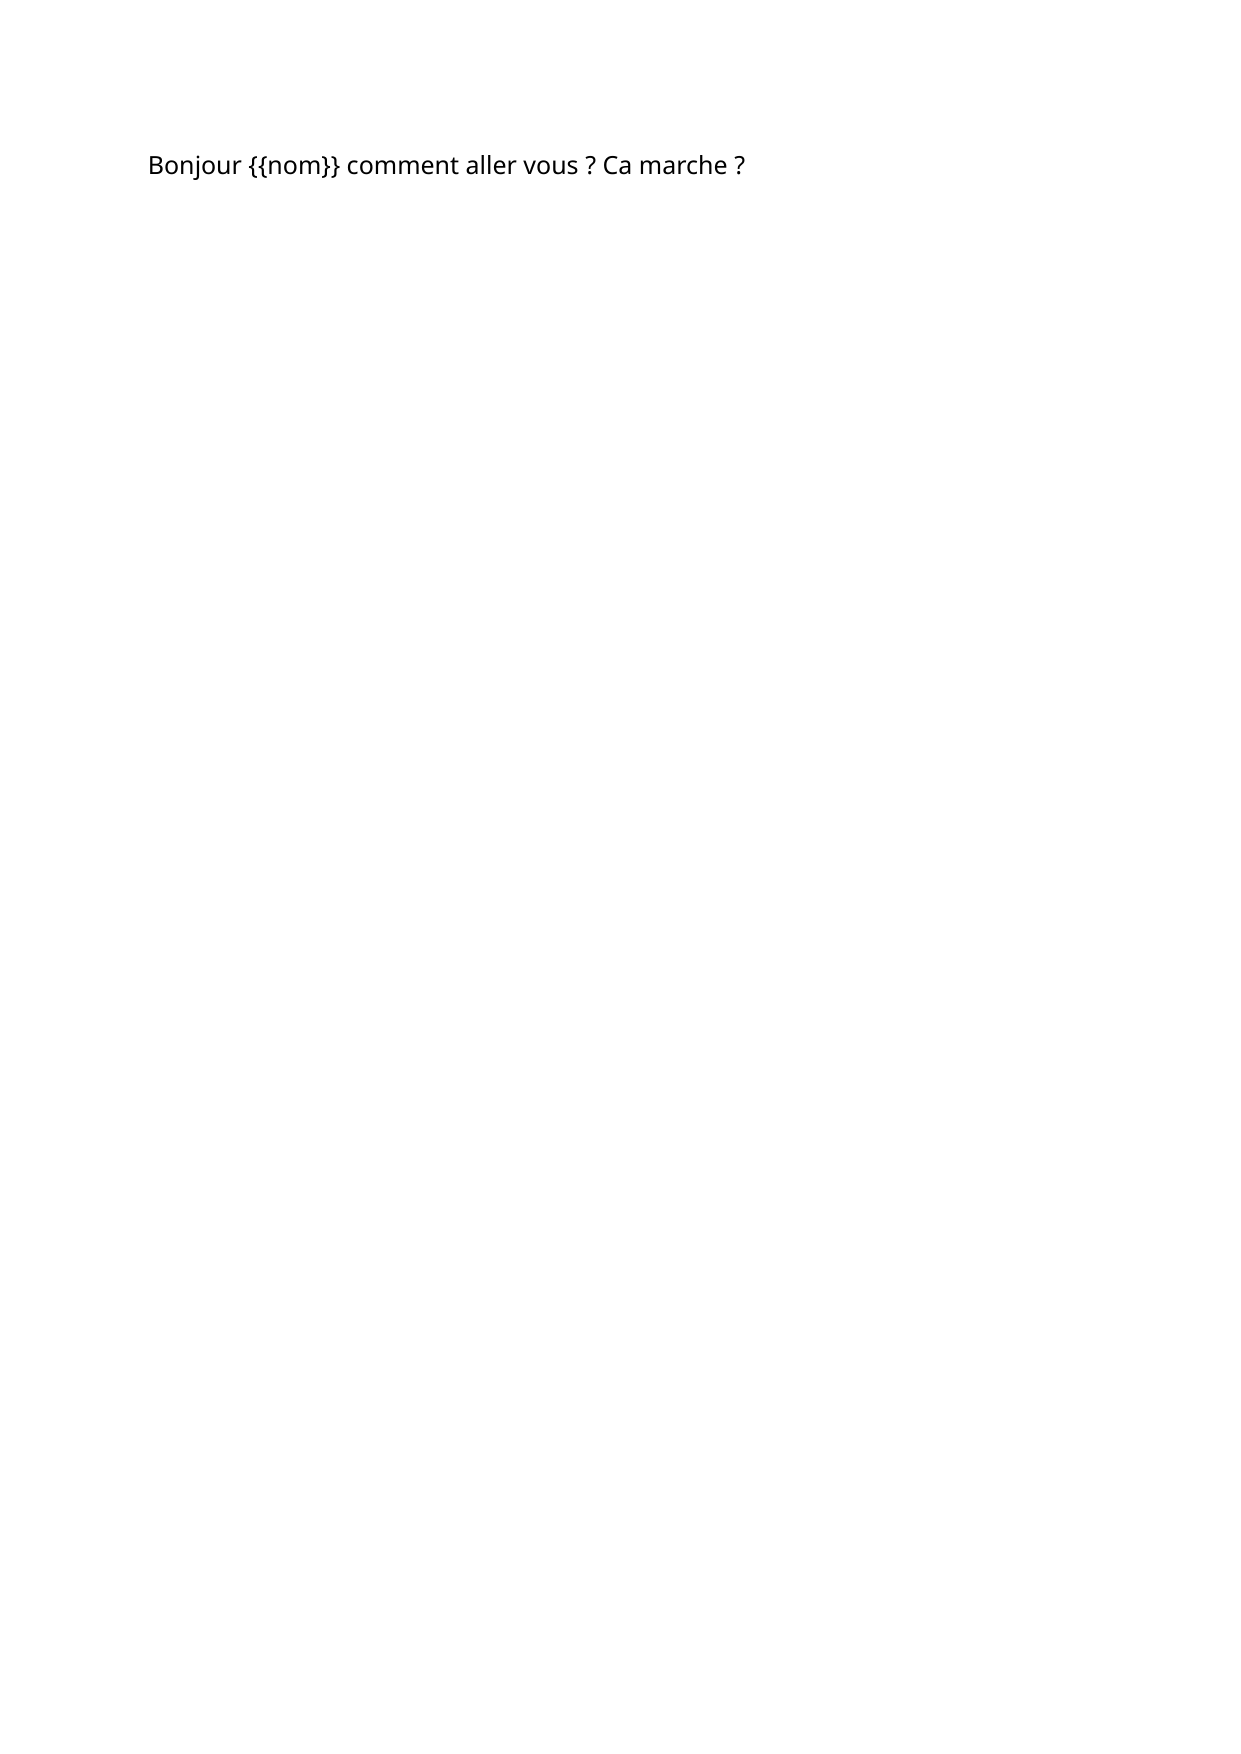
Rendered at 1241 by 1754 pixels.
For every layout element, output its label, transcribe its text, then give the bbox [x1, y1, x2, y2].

text Bonjour {{nom}} comment aller vous ? Ca marche ? [148, 148, 1093, 182]
